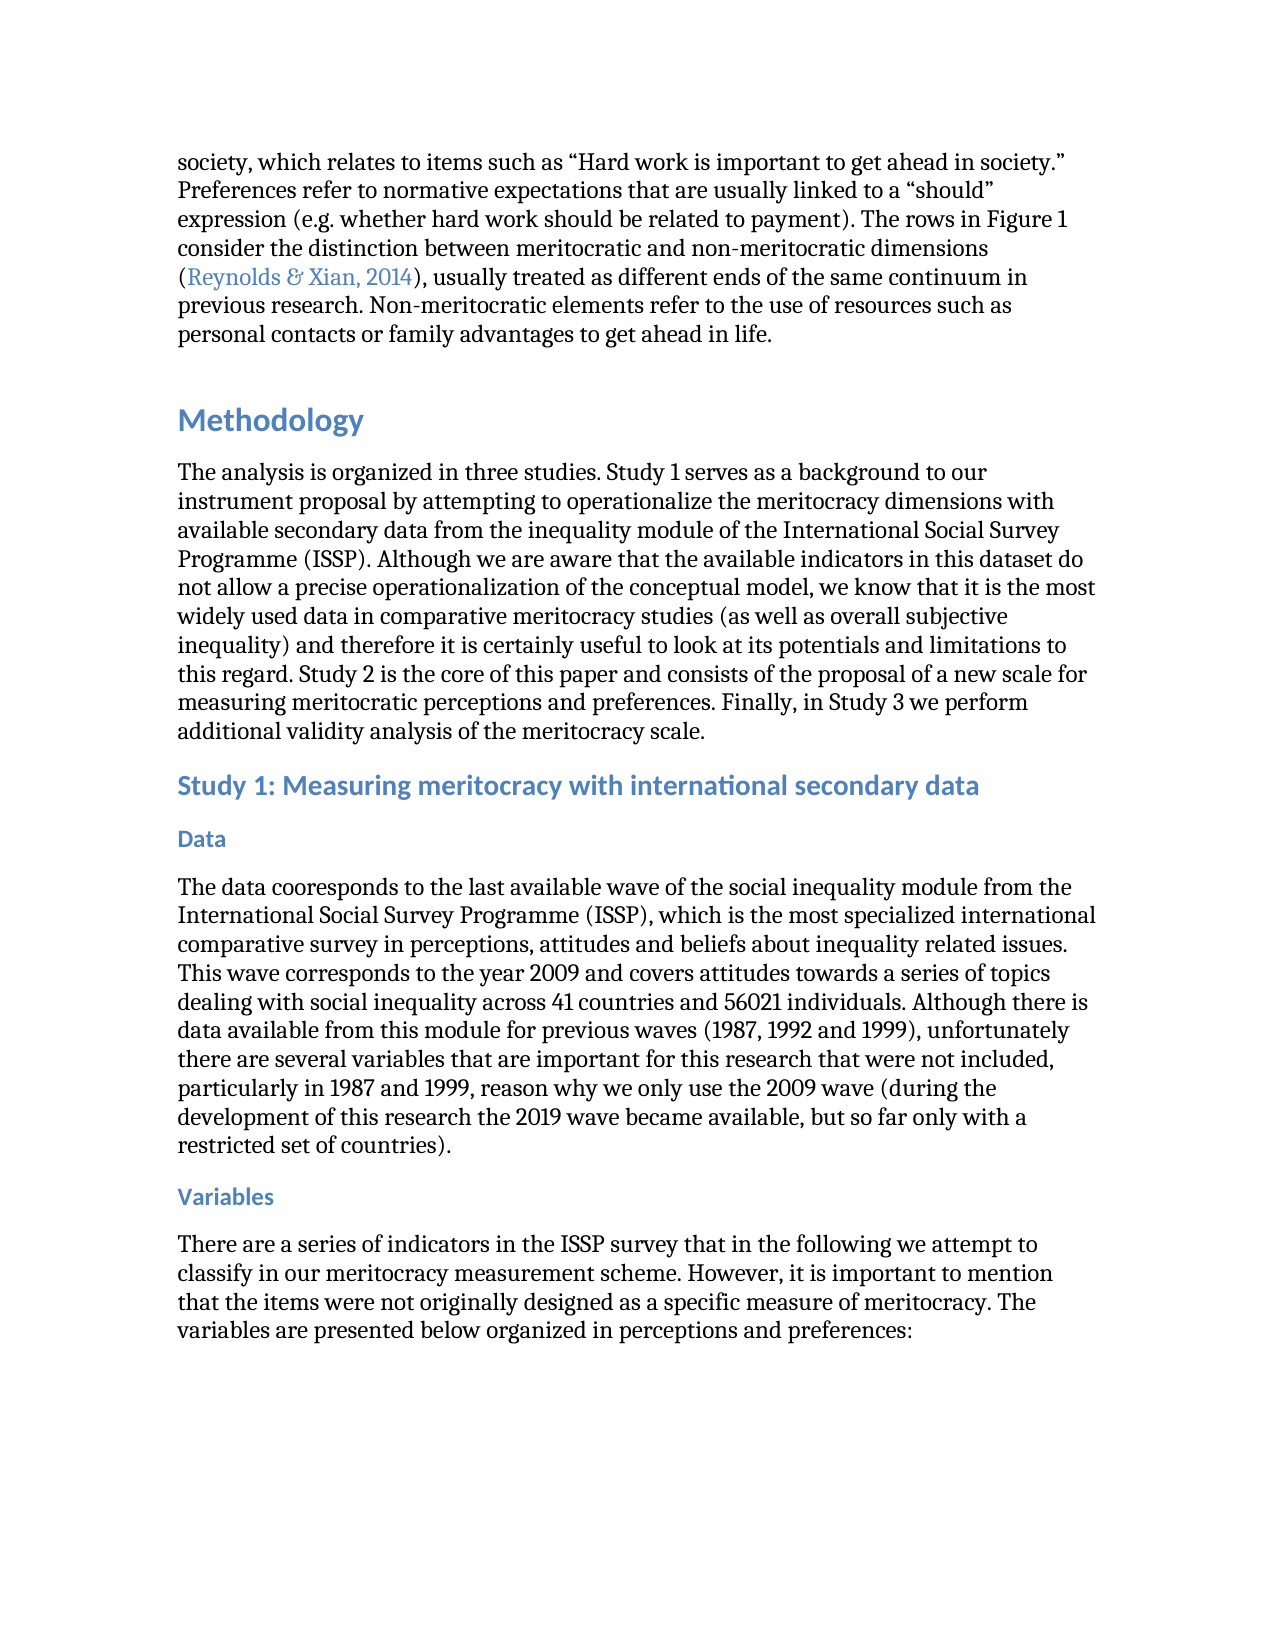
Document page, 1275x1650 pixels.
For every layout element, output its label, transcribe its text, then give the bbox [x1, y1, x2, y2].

subtitle Data [177, 823, 1098, 854]
subtitle Variables [177, 1181, 1098, 1211]
subtitle Study 1: Measuring meritocracy with international secondary data [177, 767, 1098, 802]
text The data cooresponds to the last available wave of the social inequality module from the International Social Survey Programme (ISSP), which is the most specialized international comparative survey in perceptions, attitudes and beliefs about inequality related issues. This wave corresponds to the year 2009 and covers attitudes towards a series of topics dealing with social inequality across 41 countries and 56021 individuals. Although there is data available from this module for previous waves (1987, 1992 and 1999), unfortunately there are several variables that are important for this research that were not included, particularly in 1987 and 1999, reason why we only use the 2009 wave (during the development of this research the 2019 wave became available, but so far only with a restricted set of countries). [177, 872, 1098, 1160]
subtitle Methodology [177, 399, 1098, 439]
text The analysis is organized in three studies. Study 1 serves as a background to our instrument proposal by attempting to operationalize the meritocracy dimensions with available secondary data from the inequality module of the International Social Survey Programme (ISSP). Although we are aware that the available indicators in this dataset do not allow a precise operationalization of the conceptual model, we know that it is the most widely used data in comparative meritocracy studies (as well as overall subjective inequality) and therefore it is certainly useful to look at its potentials and limitations to this regard. Study 2 is the core of this paper and consists of the proposal of a new scale for measuring meritocratic perceptions and preferences. Finally, in Study 3 we perform additional validity analysis of the meritocracy scale. [177, 458, 1098, 746]
